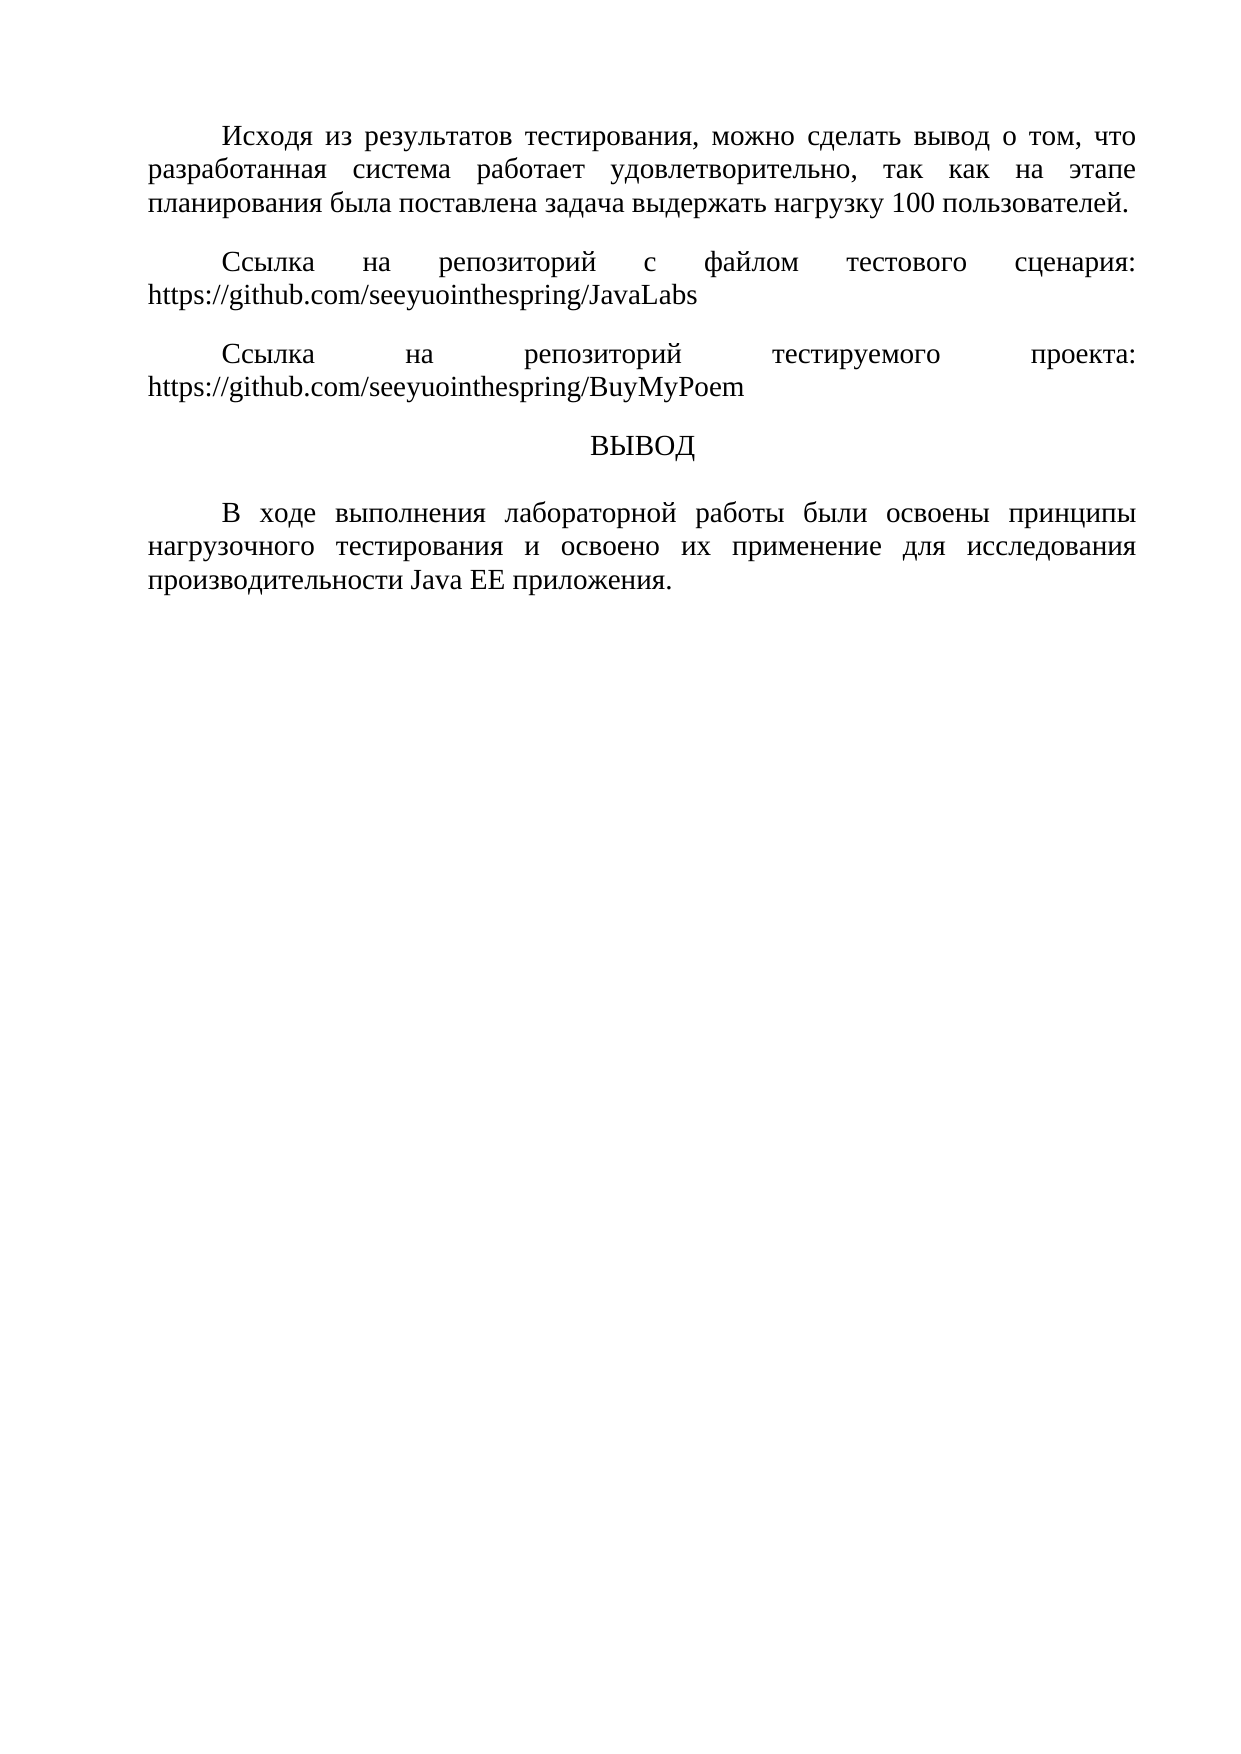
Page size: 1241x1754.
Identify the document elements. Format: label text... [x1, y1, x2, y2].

text Ссылка на репозиторий с файлом тестового сценария: https://github.com/seeyuointhespring/JavaLabs [148, 244, 1137, 311]
text В ходе выполнения лабораторной работы были освоены принципы нагрузочного тестирования и освоено их применение для исследования производительности Java EE приложения. [148, 495, 1137, 596]
text ВЫВОД [148, 428, 1137, 461]
text Исходя из результатов тестирования, можно сделать вывод о том, что разработанная система работает удовлетворительно, так как на этапе планирования была поставлена задача выдержать нагрузку 100 пользователей. [148, 118, 1137, 219]
text Ссылка на репозиторий тестируемого проекта: https://github.com/seeyuointhespring/BuyMyPoem [148, 336, 1137, 403]
